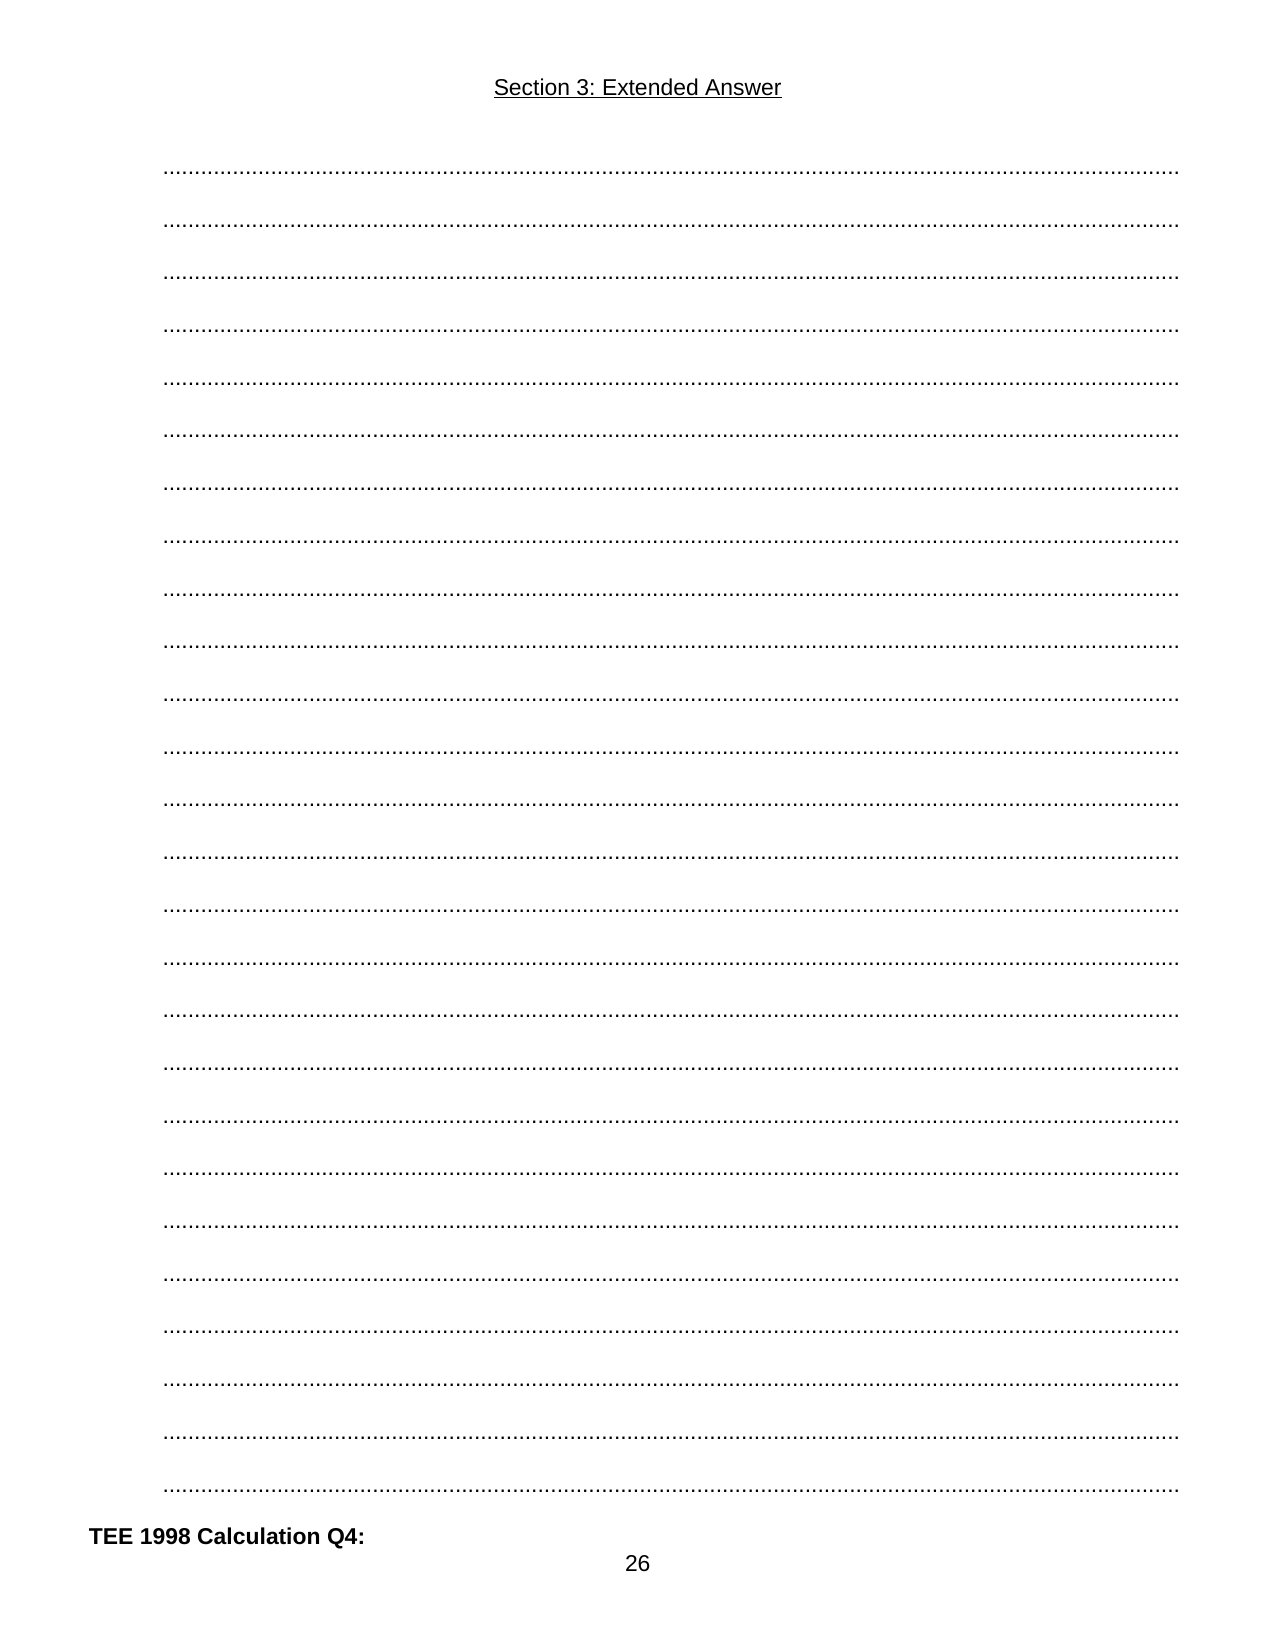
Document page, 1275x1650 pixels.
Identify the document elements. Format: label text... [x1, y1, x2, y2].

list TEE 1998 Calculation Q4: [89, 1523, 1186, 1550]
